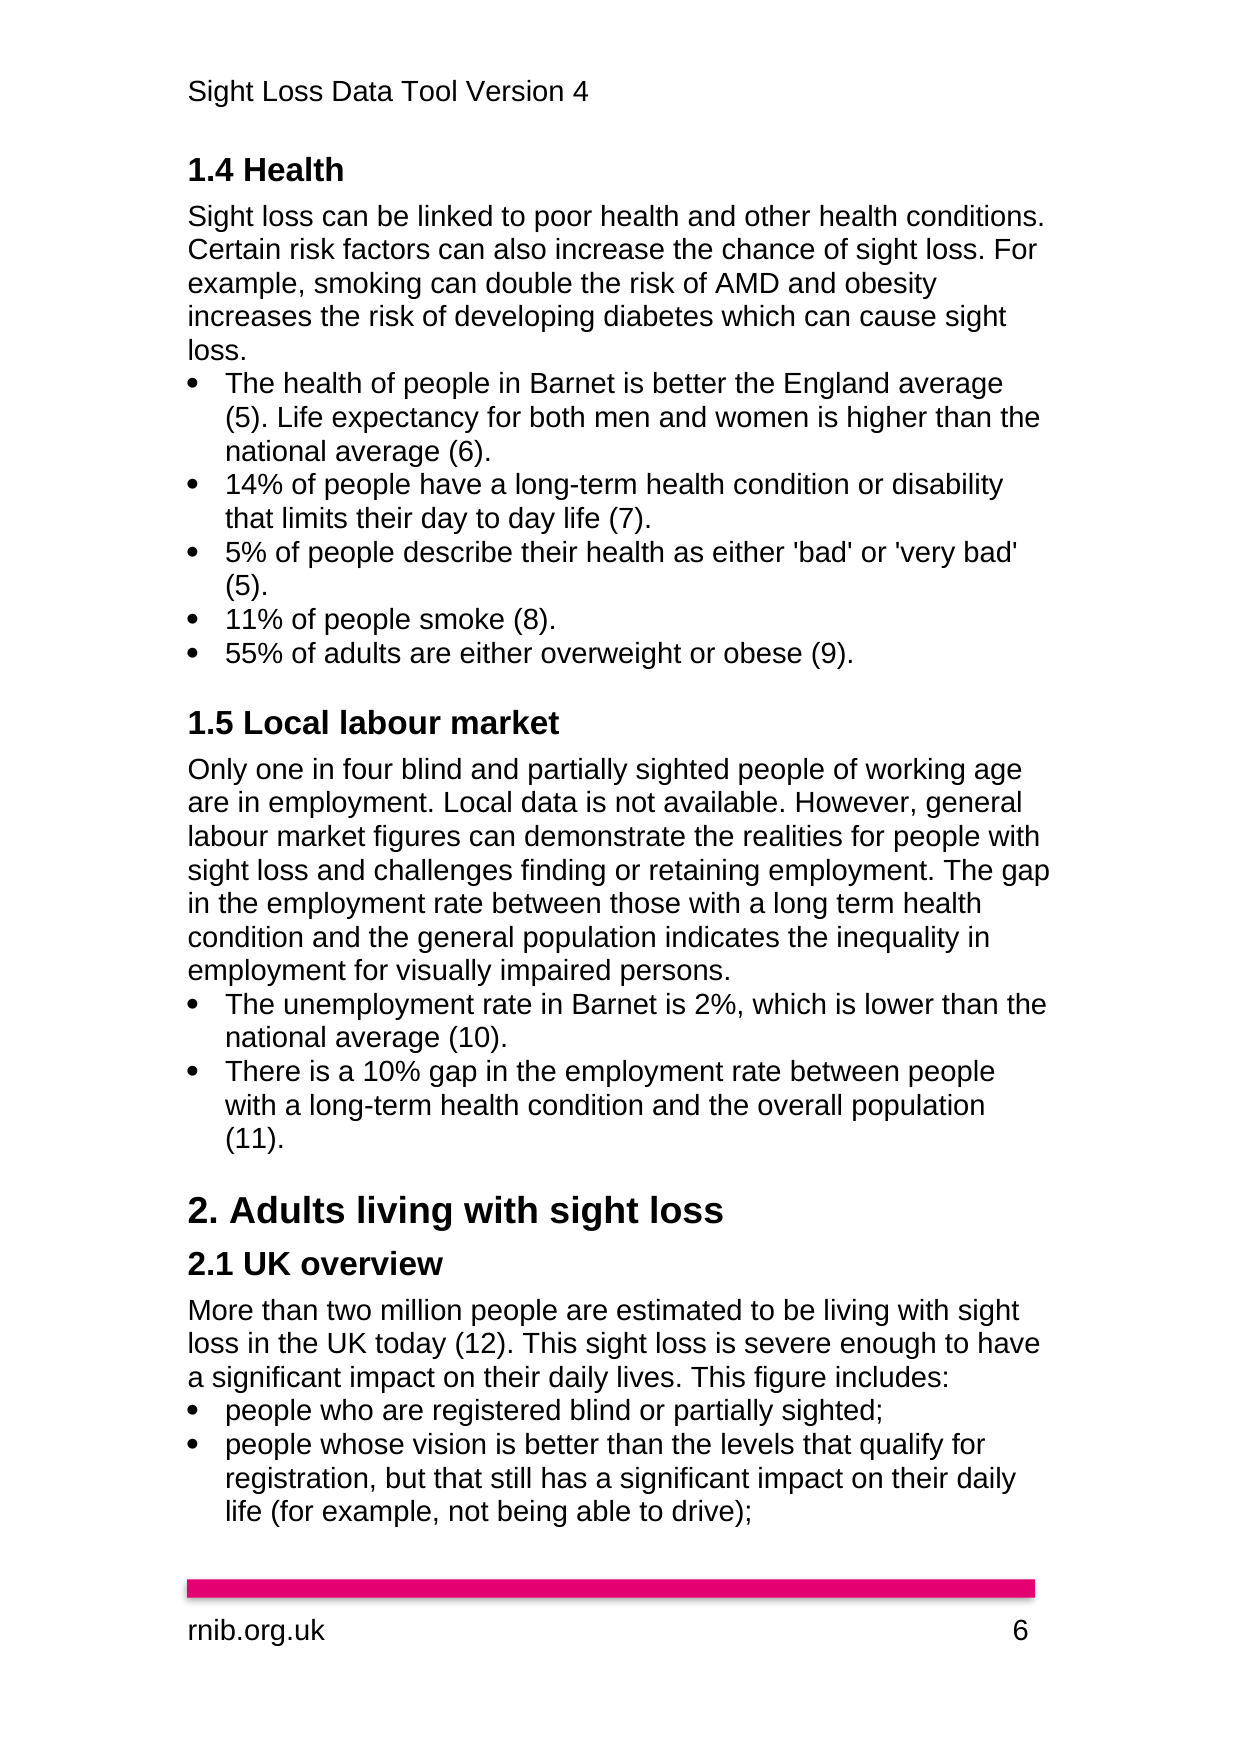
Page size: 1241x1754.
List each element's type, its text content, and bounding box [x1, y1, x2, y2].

text More than two million people are estimated to be living with sight loss in the UK today (12). This sight loss is severe enough to have a significant impact on their daily lives. This figure includes: [187, 1293, 1053, 1393]
subtitle 1.5 Local labour market [187, 703, 1053, 741]
list people whose vision is better than the levels that qualify for registration, but that still has a significant impact on their daily life (for example, not being able to drive); [187, 1427, 1053, 1528]
list There is a 10% gap in the employment rate between people with a long-term health condition and the overall population (11). [187, 1054, 1053, 1155]
list The unemployment rate in Barnet is 2%, which is lower than the national average (10). [187, 987, 1053, 1054]
text Only one in four blind and partially sighted people of working age are in employment. Local data is not available. However, general labour market figures can demonstrate the realities for people with sight loss and challenges finding or retaining employment. The gap in the employment rate between those with a long term health condition and the general population indicates the inequality in employment for visually impaired persons. [187, 752, 1053, 987]
list 5% of people describe their health as either 'bad' or 'very bad' (5). [187, 535, 1053, 602]
list 55% of adults are either overweight or obese (9). [187, 636, 1053, 669]
list 14% of people have a long-term health condition or disability that limits their day to day life (7). [187, 467, 1053, 535]
subtitle 1.4 Health [187, 150, 1053, 188]
list The health of people in Barnet is better the England average (5). Life expectancy for both men and women is higher than the national average (6). [187, 367, 1053, 467]
list 11% of people smoke (8). [187, 602, 1053, 636]
text Sight loss can be linked to poor health and other health conditions. Certain risk factors can also increase the chance of sight loss. For example, smoking can double the risk of AMD and obesity increases the risk of developing diabetes which can cause sight loss. [187, 199, 1053, 367]
list people who are registered blind or partially sighted; [187, 1393, 1053, 1427]
subtitle 2.1 UK overview [187, 1244, 1053, 1282]
subtitle 2. Adults living with sight loss [187, 1188, 1053, 1231]
